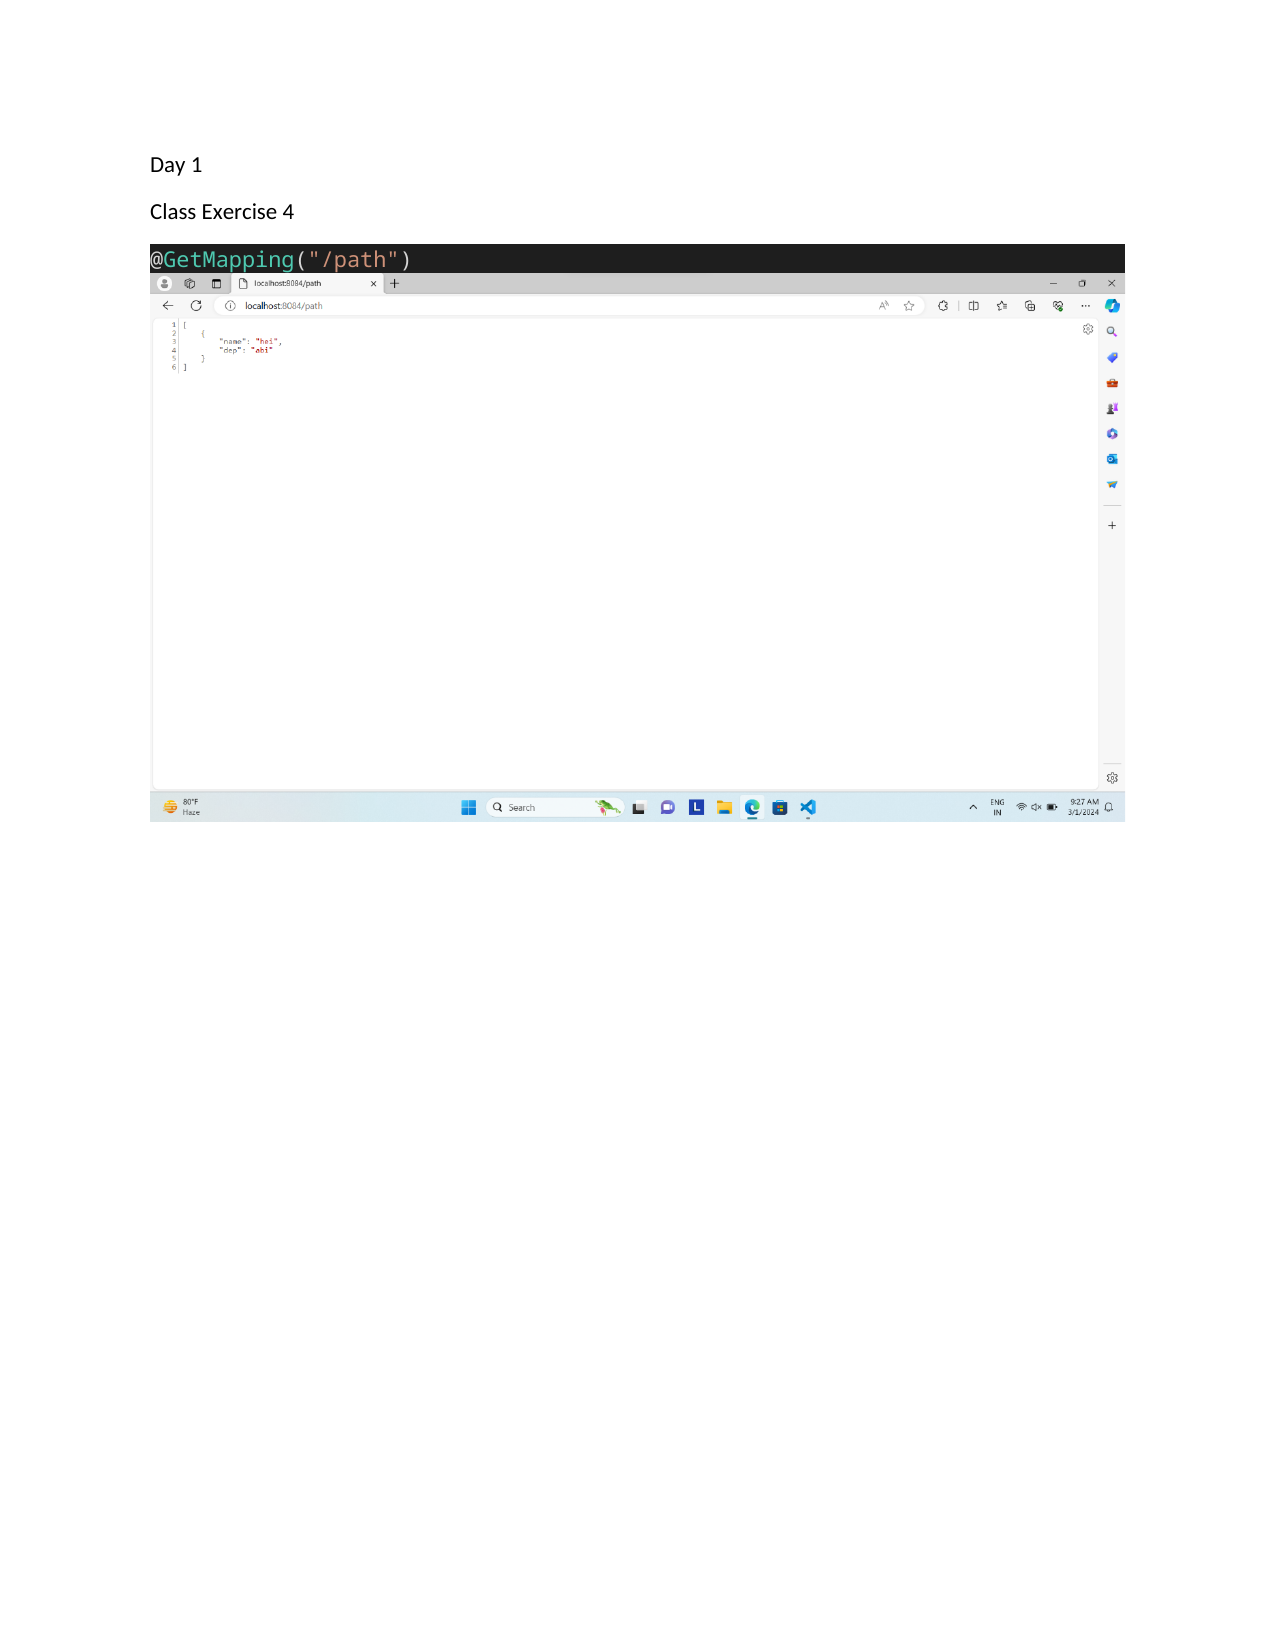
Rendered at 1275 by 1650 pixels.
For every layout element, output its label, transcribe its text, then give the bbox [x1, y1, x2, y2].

text Class Exercise 4 [150, 197, 1125, 225]
picture [150, 273, 1125, 822]
text Day 1 [150, 150, 1125, 178]
text @GetMapping("/path") [150, 244, 1125, 273]
